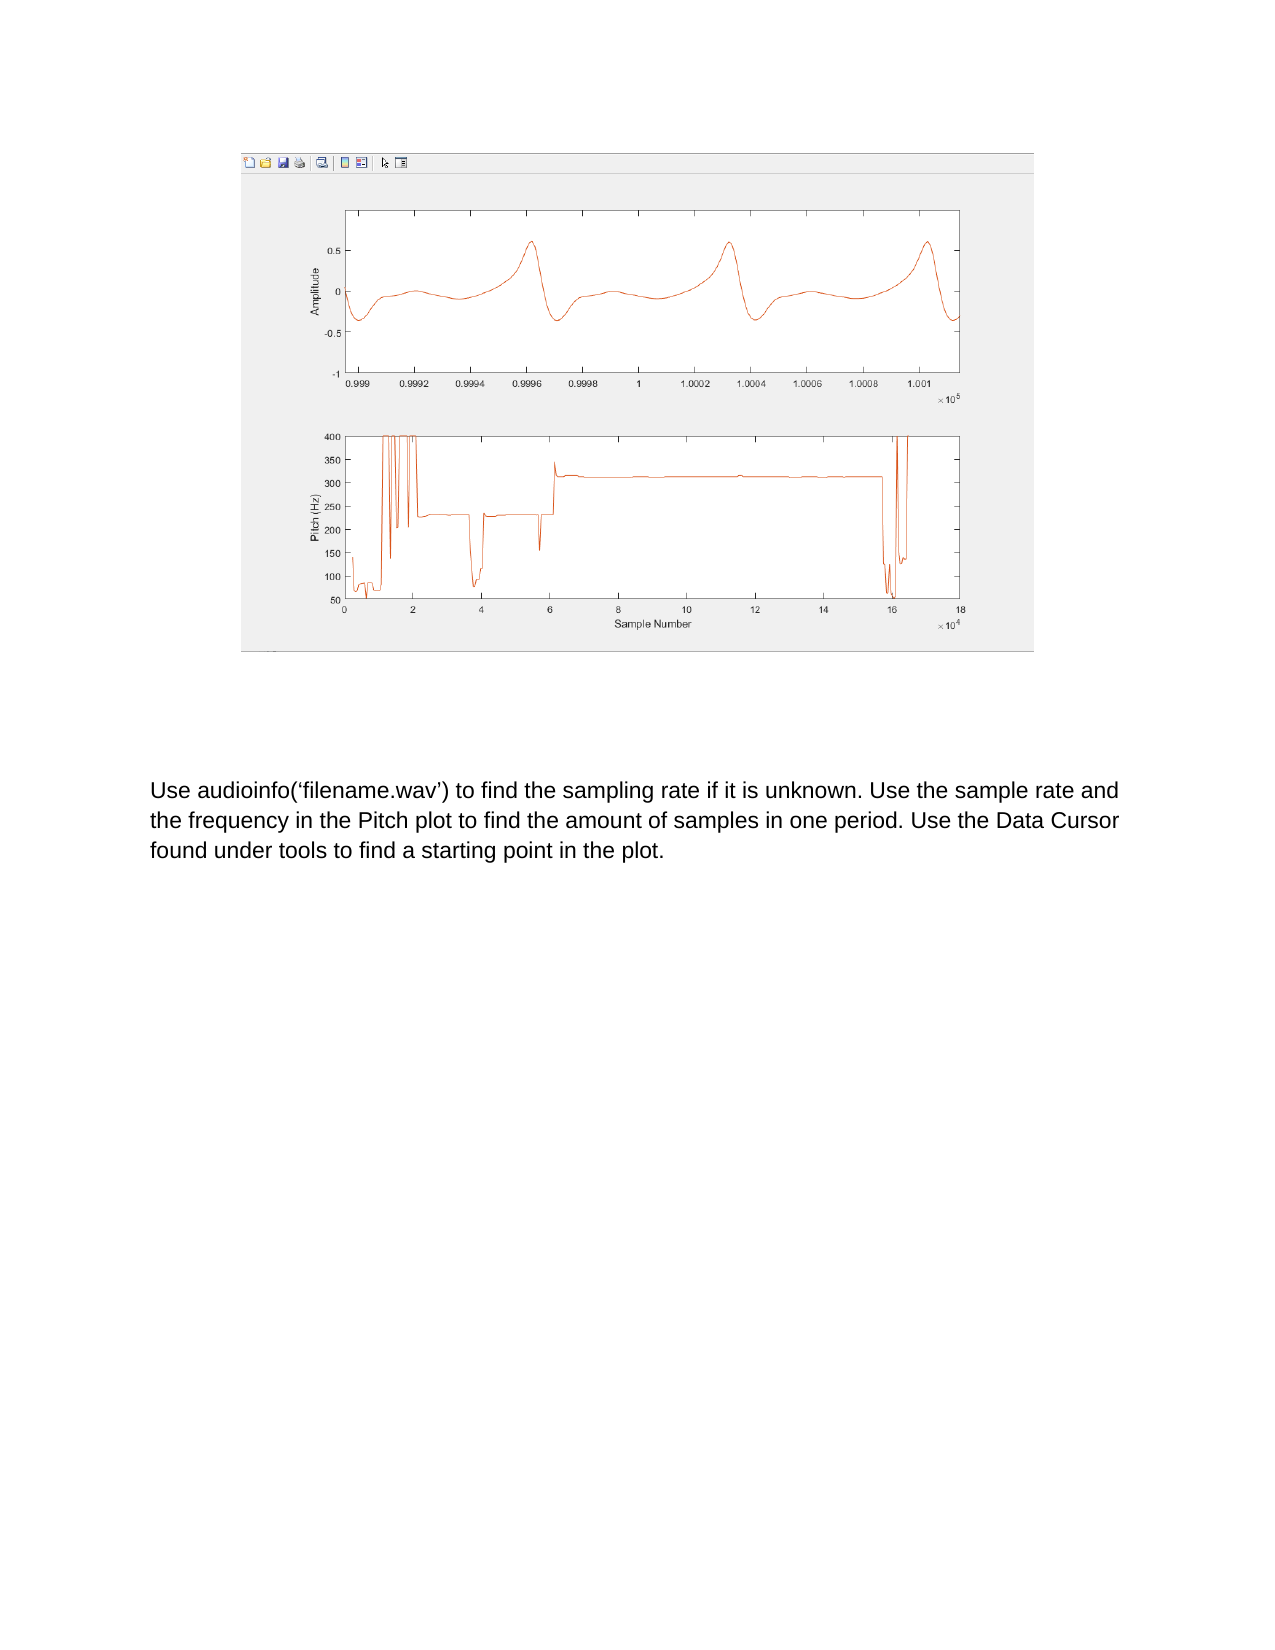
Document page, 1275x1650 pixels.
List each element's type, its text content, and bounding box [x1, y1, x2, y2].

text Use audioinfo(‘filename.wav’) to find the sampling rate if it is unknown. Use the sample rate and the frequency in the Pitch plot to find the amount of samples in one period. Use the Data Cursor found under tools to find a starting point in the plot. [150, 777, 1125, 863]
picture [241, 150, 1034, 652]
